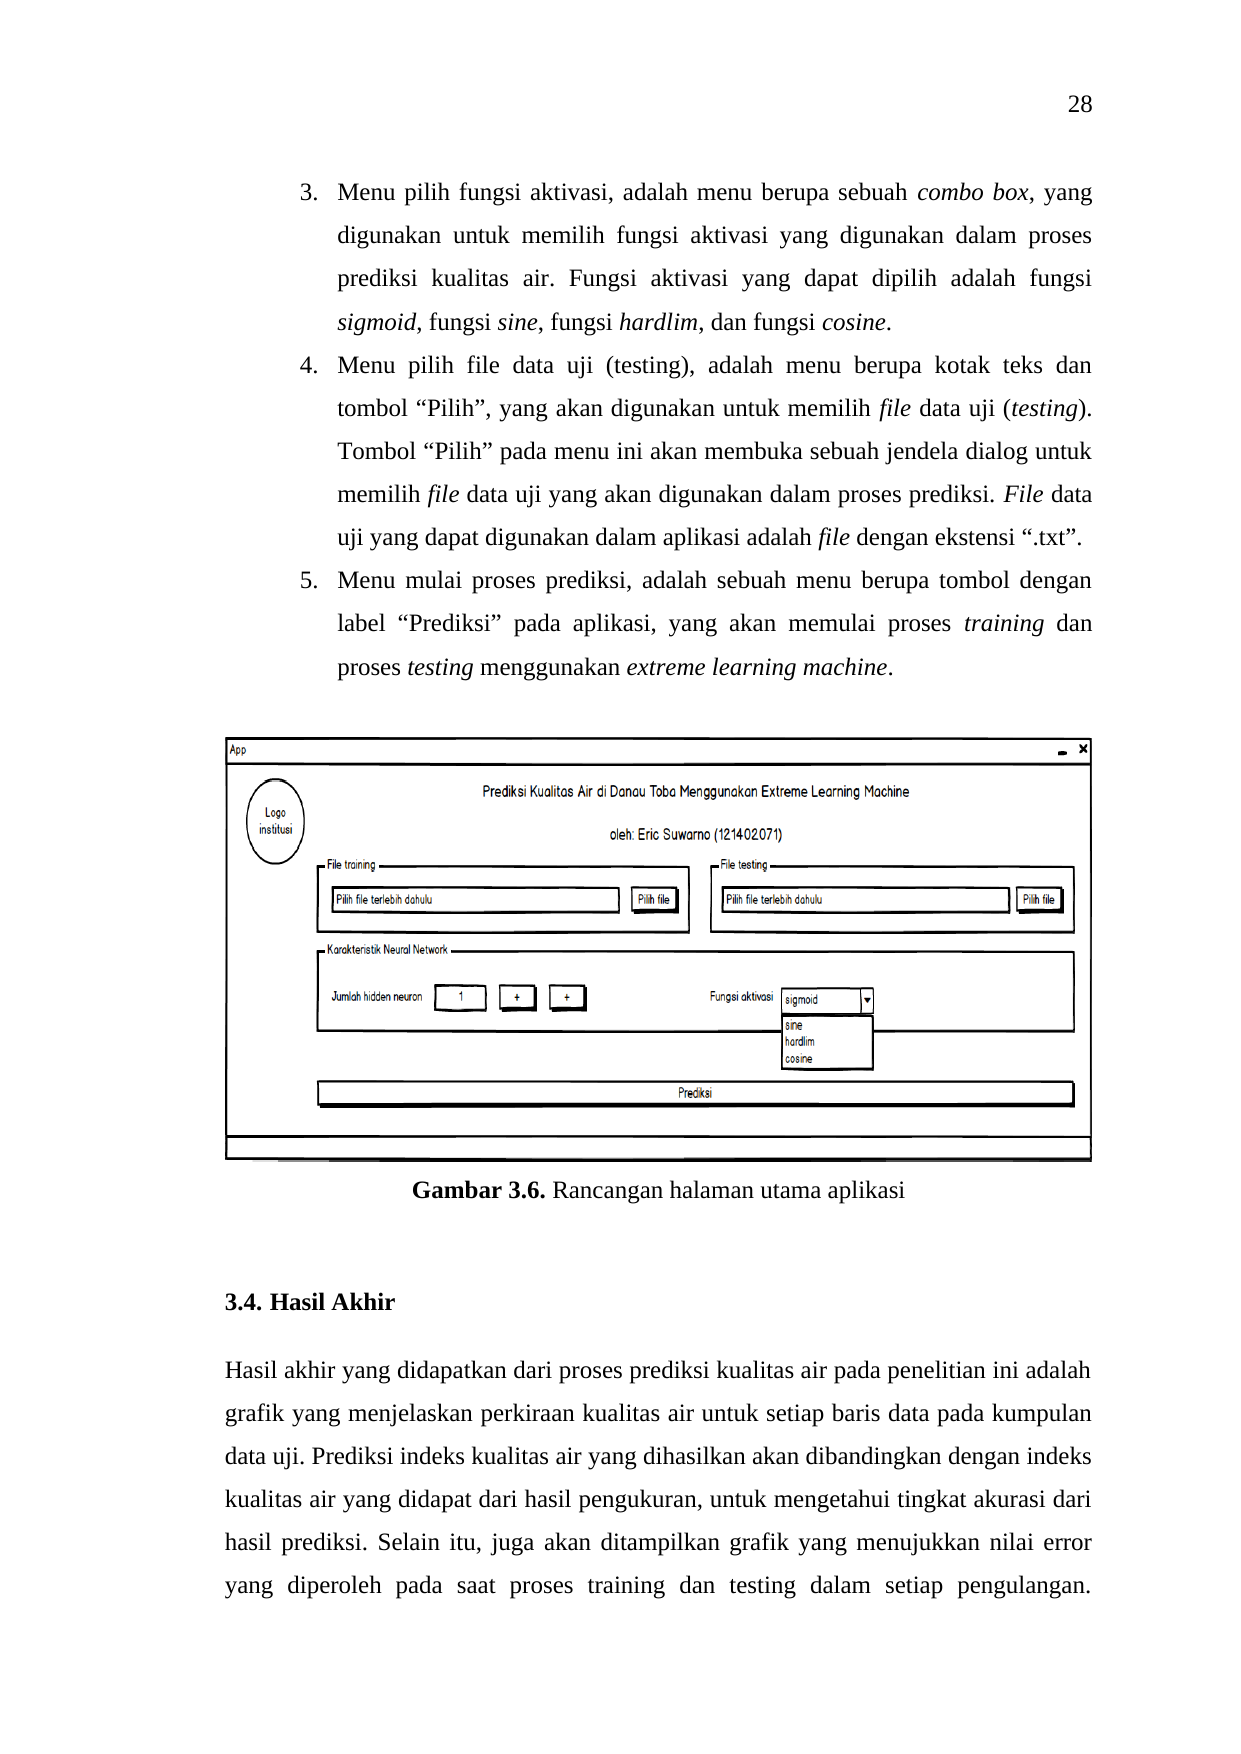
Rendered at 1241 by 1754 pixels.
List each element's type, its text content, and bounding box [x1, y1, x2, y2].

subtitle Hasil Akhir [224, 1287, 1092, 1316]
picture [225, 737, 1092, 1162]
list Menu pilih fungsi aktivasi, adalah menu berupa sebuah combo box, yang digunakan untuk memilih fungsi aktivasi yang digunakan dalam proses prediksi kualitas air. Fungsi aktivasi yang dapat dipilih adalah fungsi sigmoid, fungsi sine, fungsi hardlim, dan fungsi cosine. [299, 177, 1092, 335]
list Menu pilih file data uji (testing), adalah menu berupa kotak teks dan tombol “Pilih”, yang akan digunakan untuk memilih file data uji (testing). Tombol “Pilih” pada menu ini akan membuka sebuah jendela dialog untuk memilih file data uji yang akan digunakan dalam proses prediksi. File data uji yang dapat digunakan dalam aplikasi adalah file dengan ekstensi “.txt”. [299, 350, 1092, 551]
text Gambar 3.6. Rancangan halaman utama aplikasi [224, 1176, 1092, 1204]
list Menu mulai proses prediksi, adalah sebuah menu berupa tombol dengan label “Prediksi” pada aplikasi, yang akan memulai proses training dan proses testing menggunakan extreme learning machine. [299, 565, 1092, 680]
